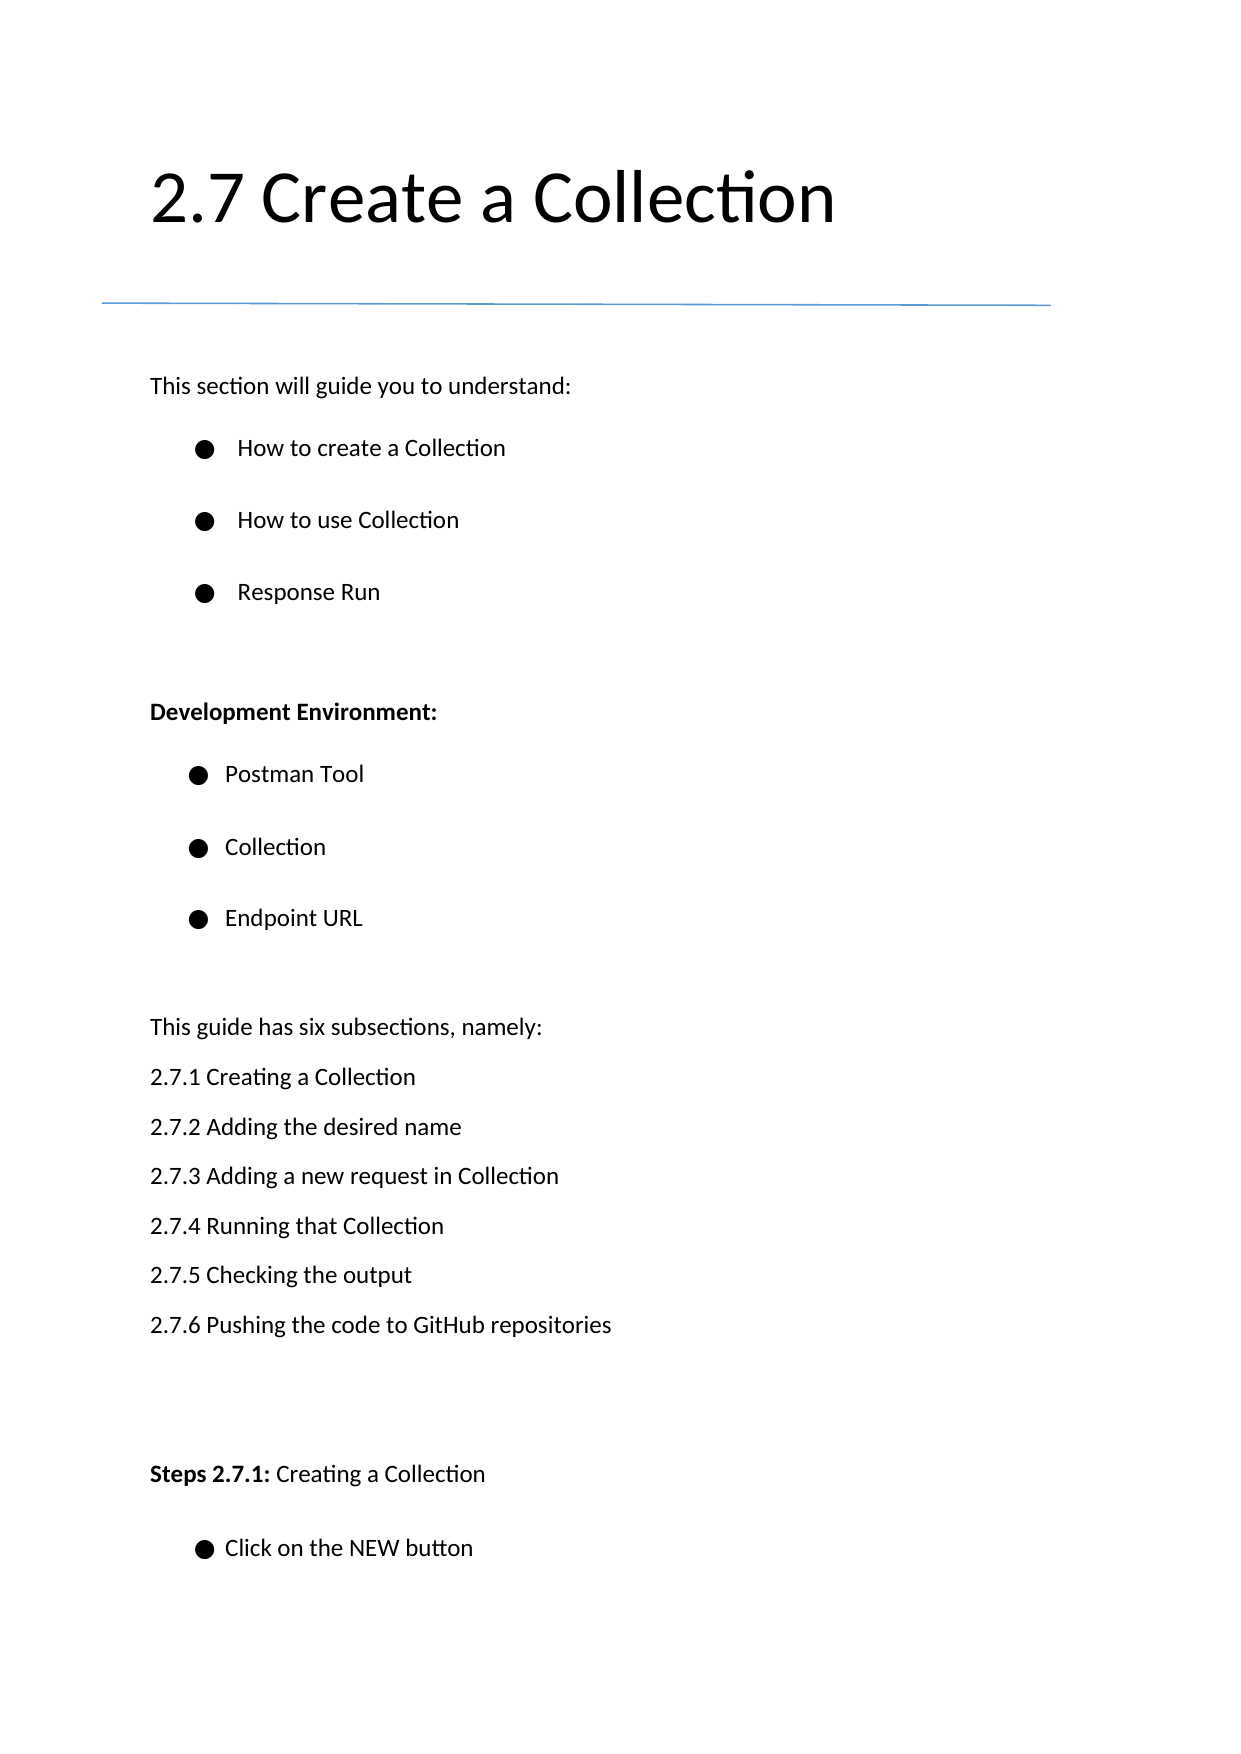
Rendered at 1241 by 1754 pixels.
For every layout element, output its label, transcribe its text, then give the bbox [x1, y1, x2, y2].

text This guide has six subsections, namely: [150, 1011, 1090, 1042]
text Steps 2.7.1: Creating a Collection [150, 1458, 1090, 1488]
list Collection [187, 818, 1090, 869]
text Development Environment: [150, 696, 1090, 727]
text 2.7.2 Adding the desired name [150, 1111, 1090, 1141]
text 2.7.6 Pushing the code to GitHub repositories [150, 1309, 1090, 1339]
text This section will guide you to understand: [150, 370, 1090, 400]
text 2.7.3 Adding a new request in Collection [150, 1160, 1090, 1191]
text 2.7.5 Checking the output [150, 1259, 1090, 1290]
list How to create a Collection [194, 419, 1090, 471]
list Postman Tool [187, 746, 1090, 797]
text 2.7 Create a Collection [150, 150, 1090, 242]
list Endpoint URL [187, 890, 1090, 941]
text 2.7.4 Running that Collection [150, 1210, 1090, 1240]
text 2.7.1 Creating a Collection [150, 1061, 1090, 1092]
list Click on the NEW button [194, 1520, 1090, 1571]
list How to use Collection [194, 491, 1090, 543]
list Response Run [194, 563, 1090, 614]
